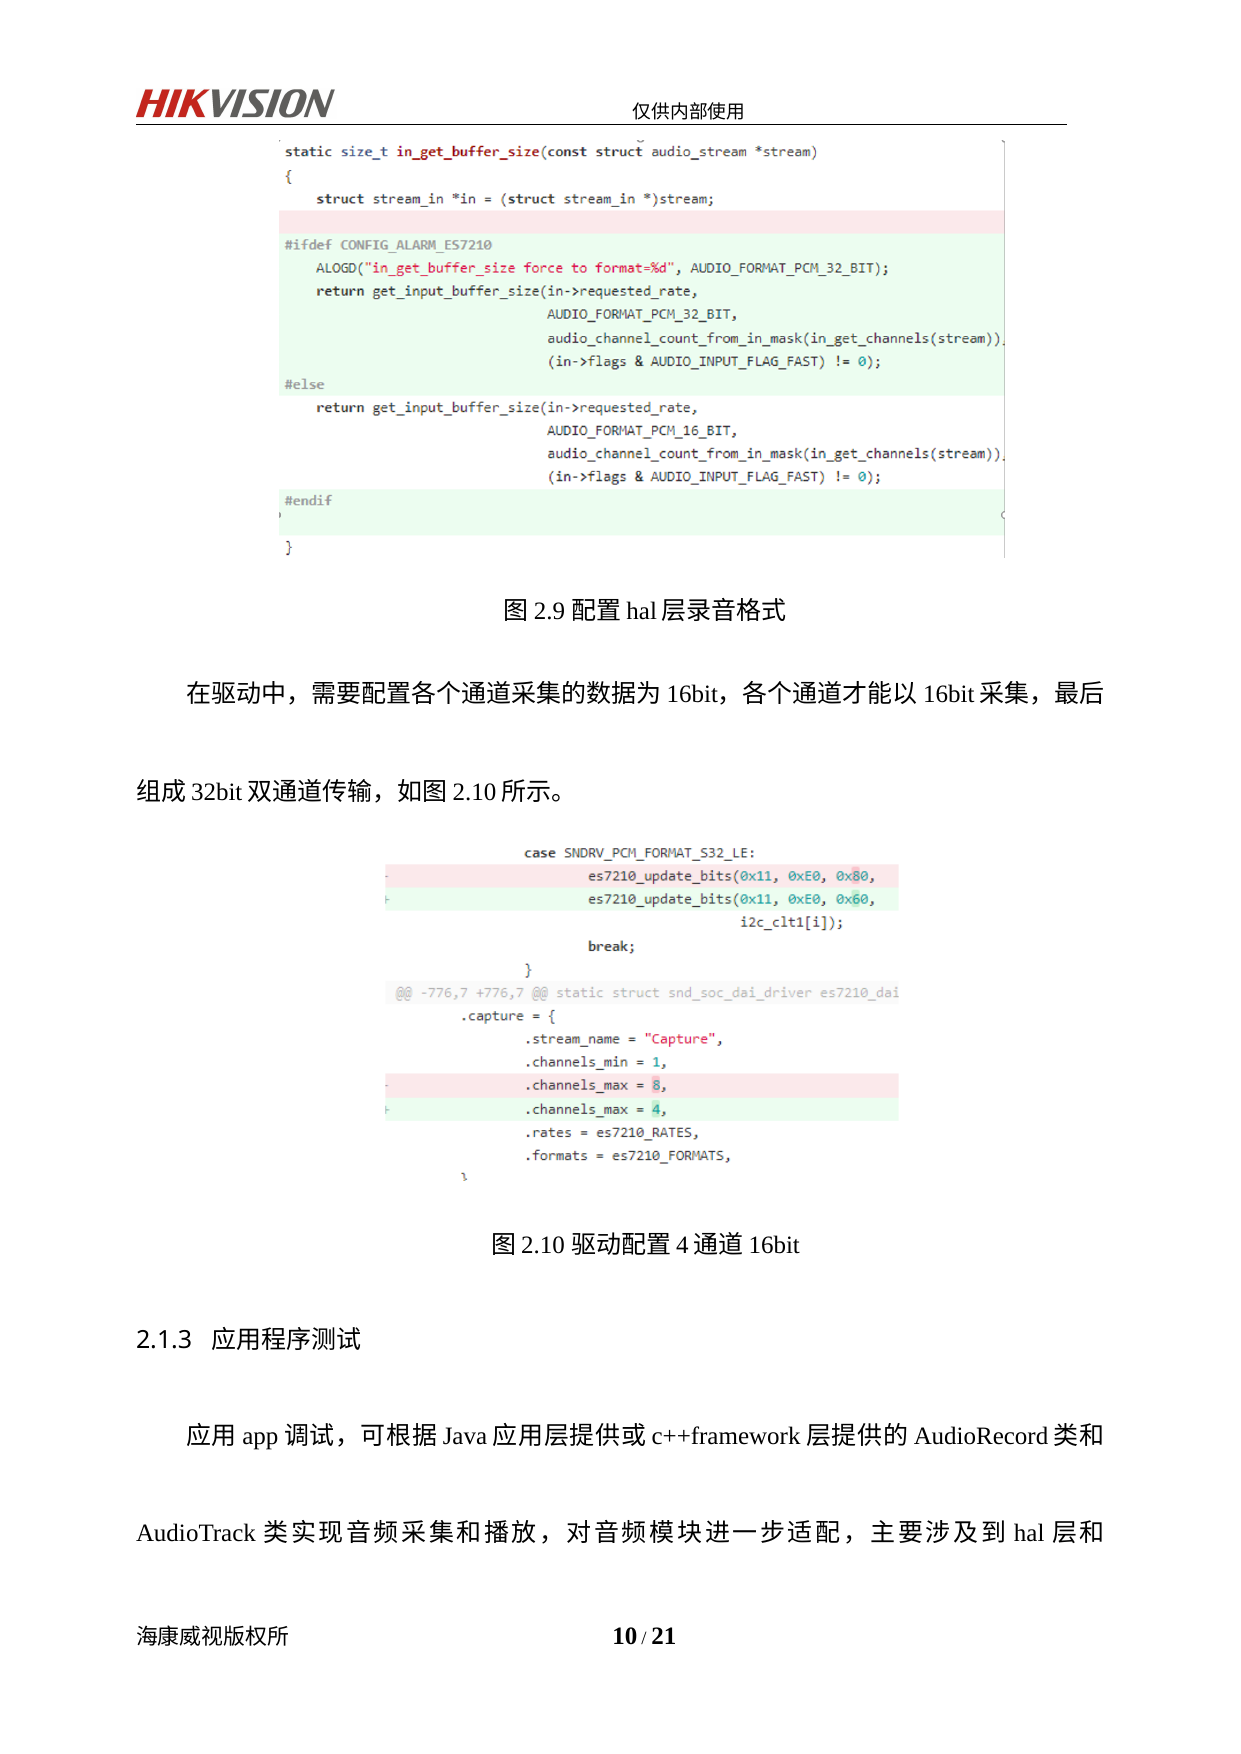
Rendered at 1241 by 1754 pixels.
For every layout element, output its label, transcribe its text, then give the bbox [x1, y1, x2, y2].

text 图2.10 驱动配置4通道16bit [136, 1210, 1104, 1275]
picture [135, 88, 338, 119]
text 图2.9 配置hal层录音格式 [136, 576, 1104, 641]
picture [385, 839, 899, 1181]
subtitle 应用程序测试 [136, 1305, 1104, 1370]
picture [279, 140, 1005, 558]
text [136, 1401, 1104, 1563]
text 在驱动中，需要配置各个通道采集的数据为16bit，各个通道才能以16bit采集，最后组成32bit双通道传输，如图2.10所示。 [136, 659, 1104, 822]
